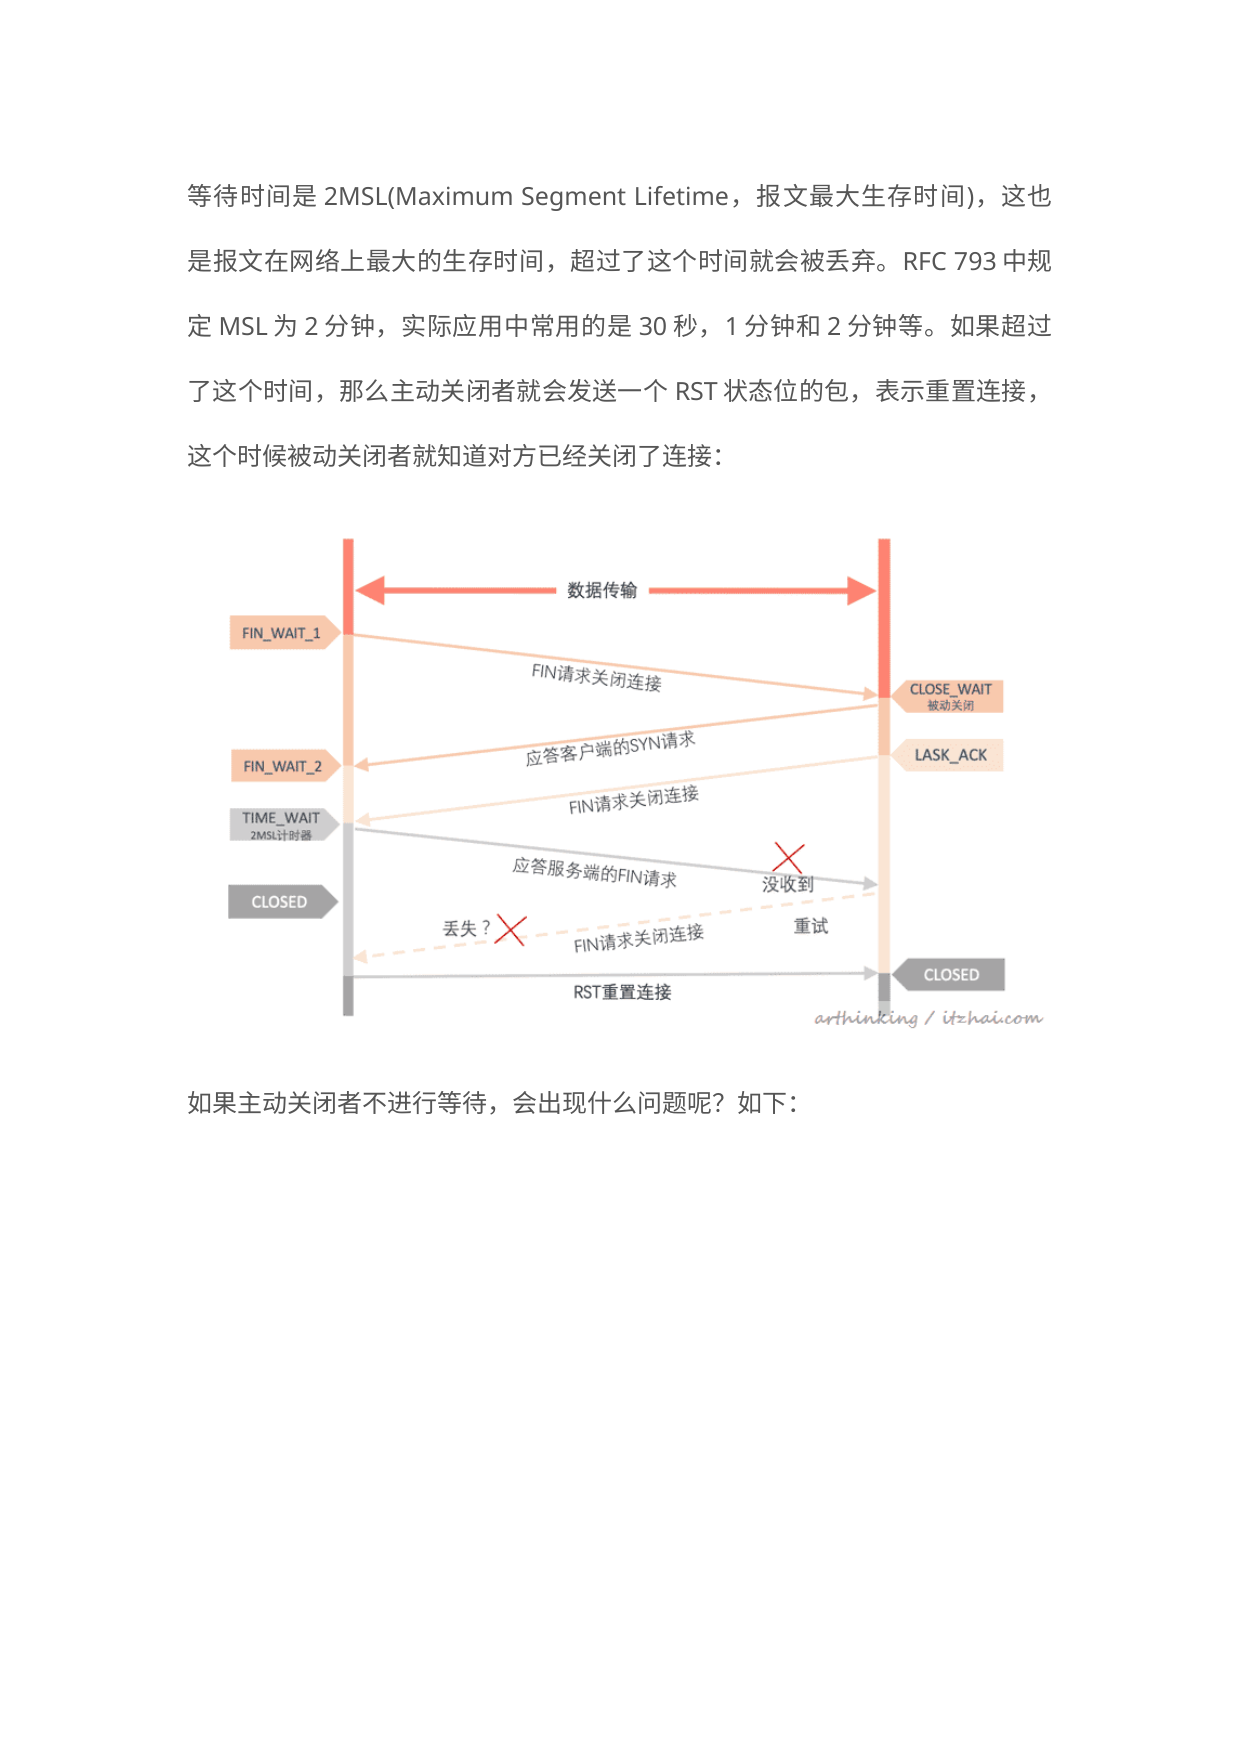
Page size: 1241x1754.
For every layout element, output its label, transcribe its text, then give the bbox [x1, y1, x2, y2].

picture [187, 518, 1053, 1039]
text 如果主动关闭者不进行等待，会出现什么问题呢？如下： [187, 1069, 1053, 1134]
text 等待时间是2MSL(Maximum Segment Lifetime，报文最大生存时间)，这也是报文在网络上最大的生存时间，超过了这个时间就会被丢弃。RFC 793中规定MSL为2分钟，实际应用中常用的是30秒，1分钟和2分钟等。如果超过了这个时间，那么主动关闭者就会发送一个RST状态位的包，表示重置连接，这个时候被动关闭者就知道对方已经关闭了连接： [187, 162, 1053, 487]
